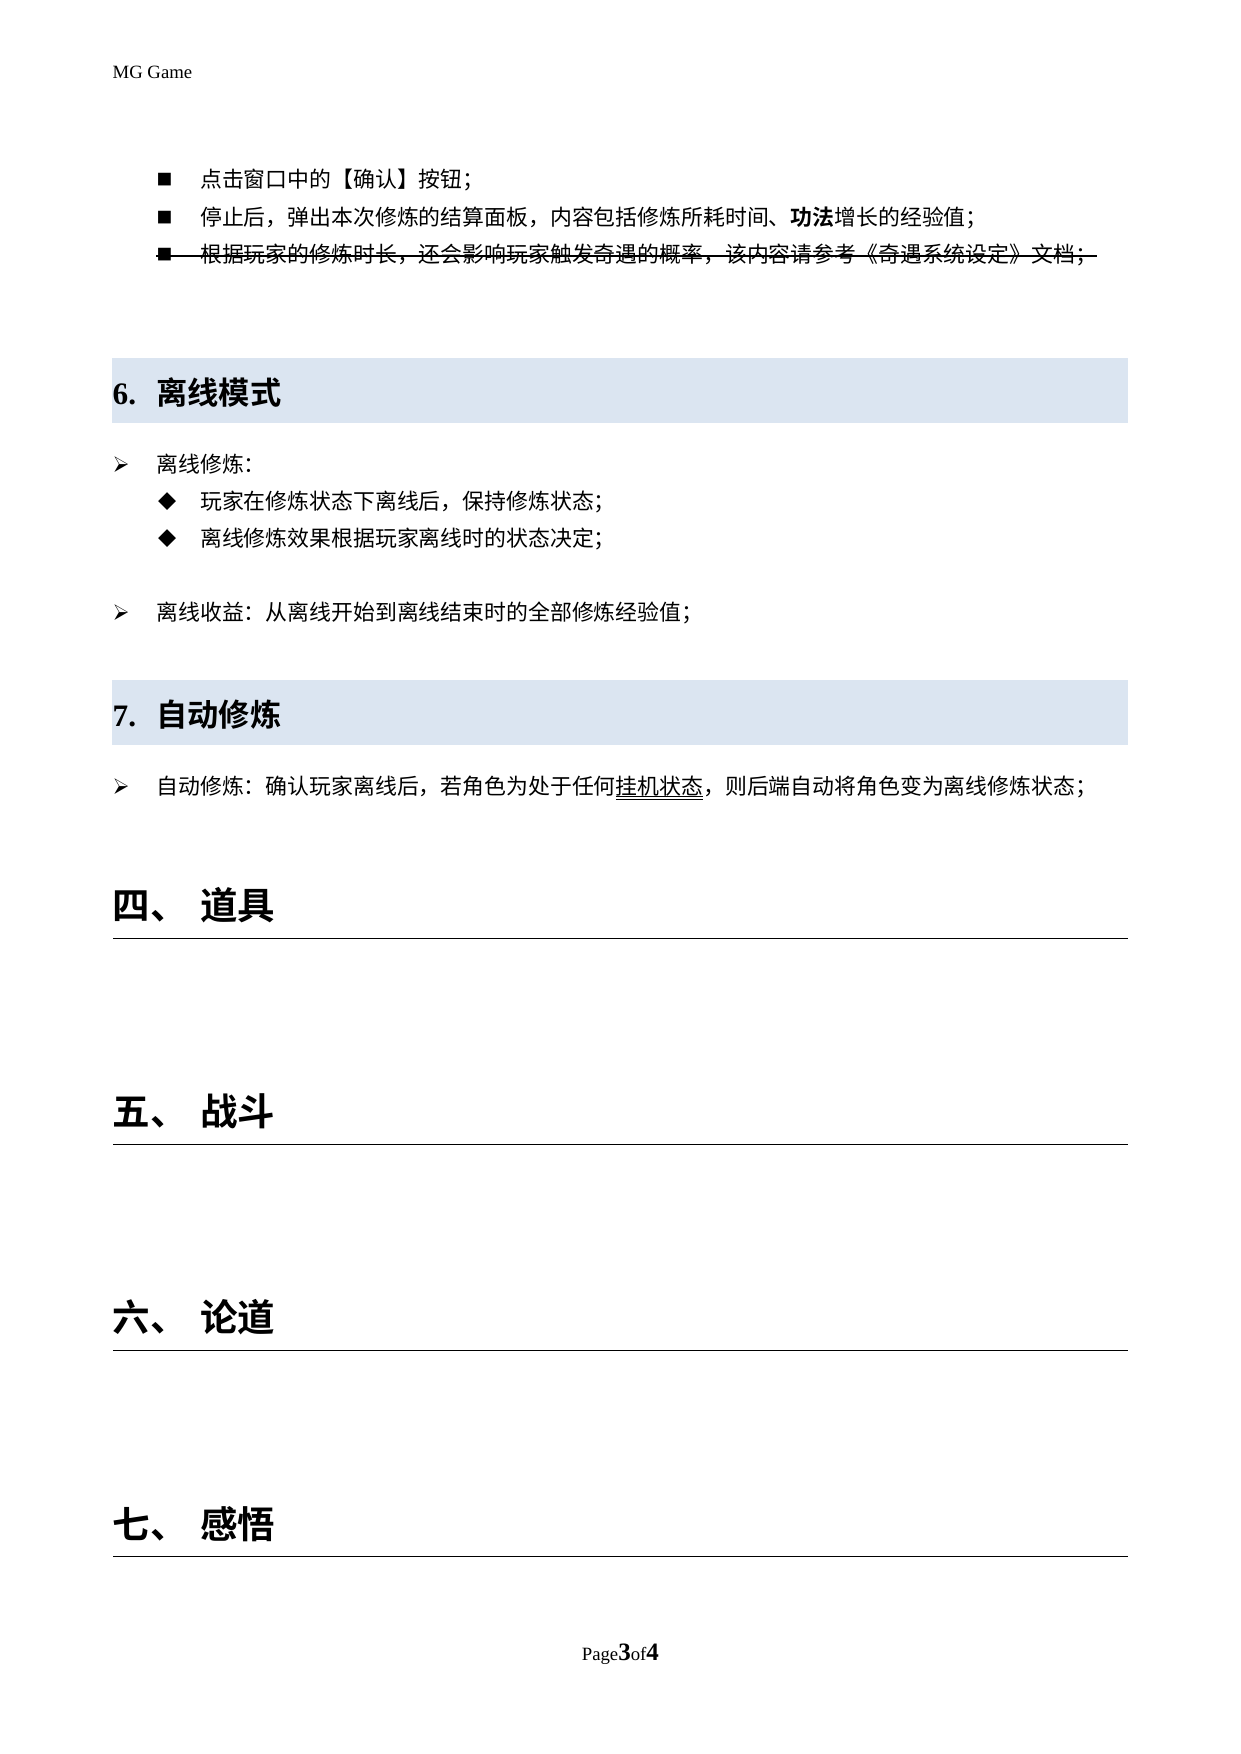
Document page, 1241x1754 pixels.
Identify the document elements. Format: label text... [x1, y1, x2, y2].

list 点击窗口中的【确认】按钮； [156, 162, 1128, 194]
subtitle 离线模式 [112, 358, 1128, 423]
list 离线修炼效果根据玩家离线时的状态决定； [156, 521, 1128, 553]
subtitle 战斗 [112, 1077, 1128, 1145]
list 自动修炼：确认玩家离线后，若角色为处于任何挂机状态，则后端自动将角色变为离线修炼状态； [112, 768, 1128, 801]
subtitle 感悟 [112, 1489, 1128, 1557]
list 停止后，弹出本次修炼的结算面板，内容包括修炼所耗时间、功法增长的经验值； [156, 199, 1128, 232]
subtitle 道具 [112, 871, 1128, 939]
list 离线修炼： [112, 447, 1128, 479]
subtitle 论道 [112, 1283, 1128, 1351]
list 根据玩家的修炼时长，还会影响玩家触发奇遇的概率，该内容请参考《奇遇系统设定》文档； [156, 236, 1128, 269]
list 离线收益：从离线开始到离线结束时的全部修炼经验值； [112, 594, 1128, 627]
subtitle 自动修炼 [112, 680, 1128, 745]
list 玩家在修炼状态下离线后，保持修炼状态； [156, 484, 1128, 516]
